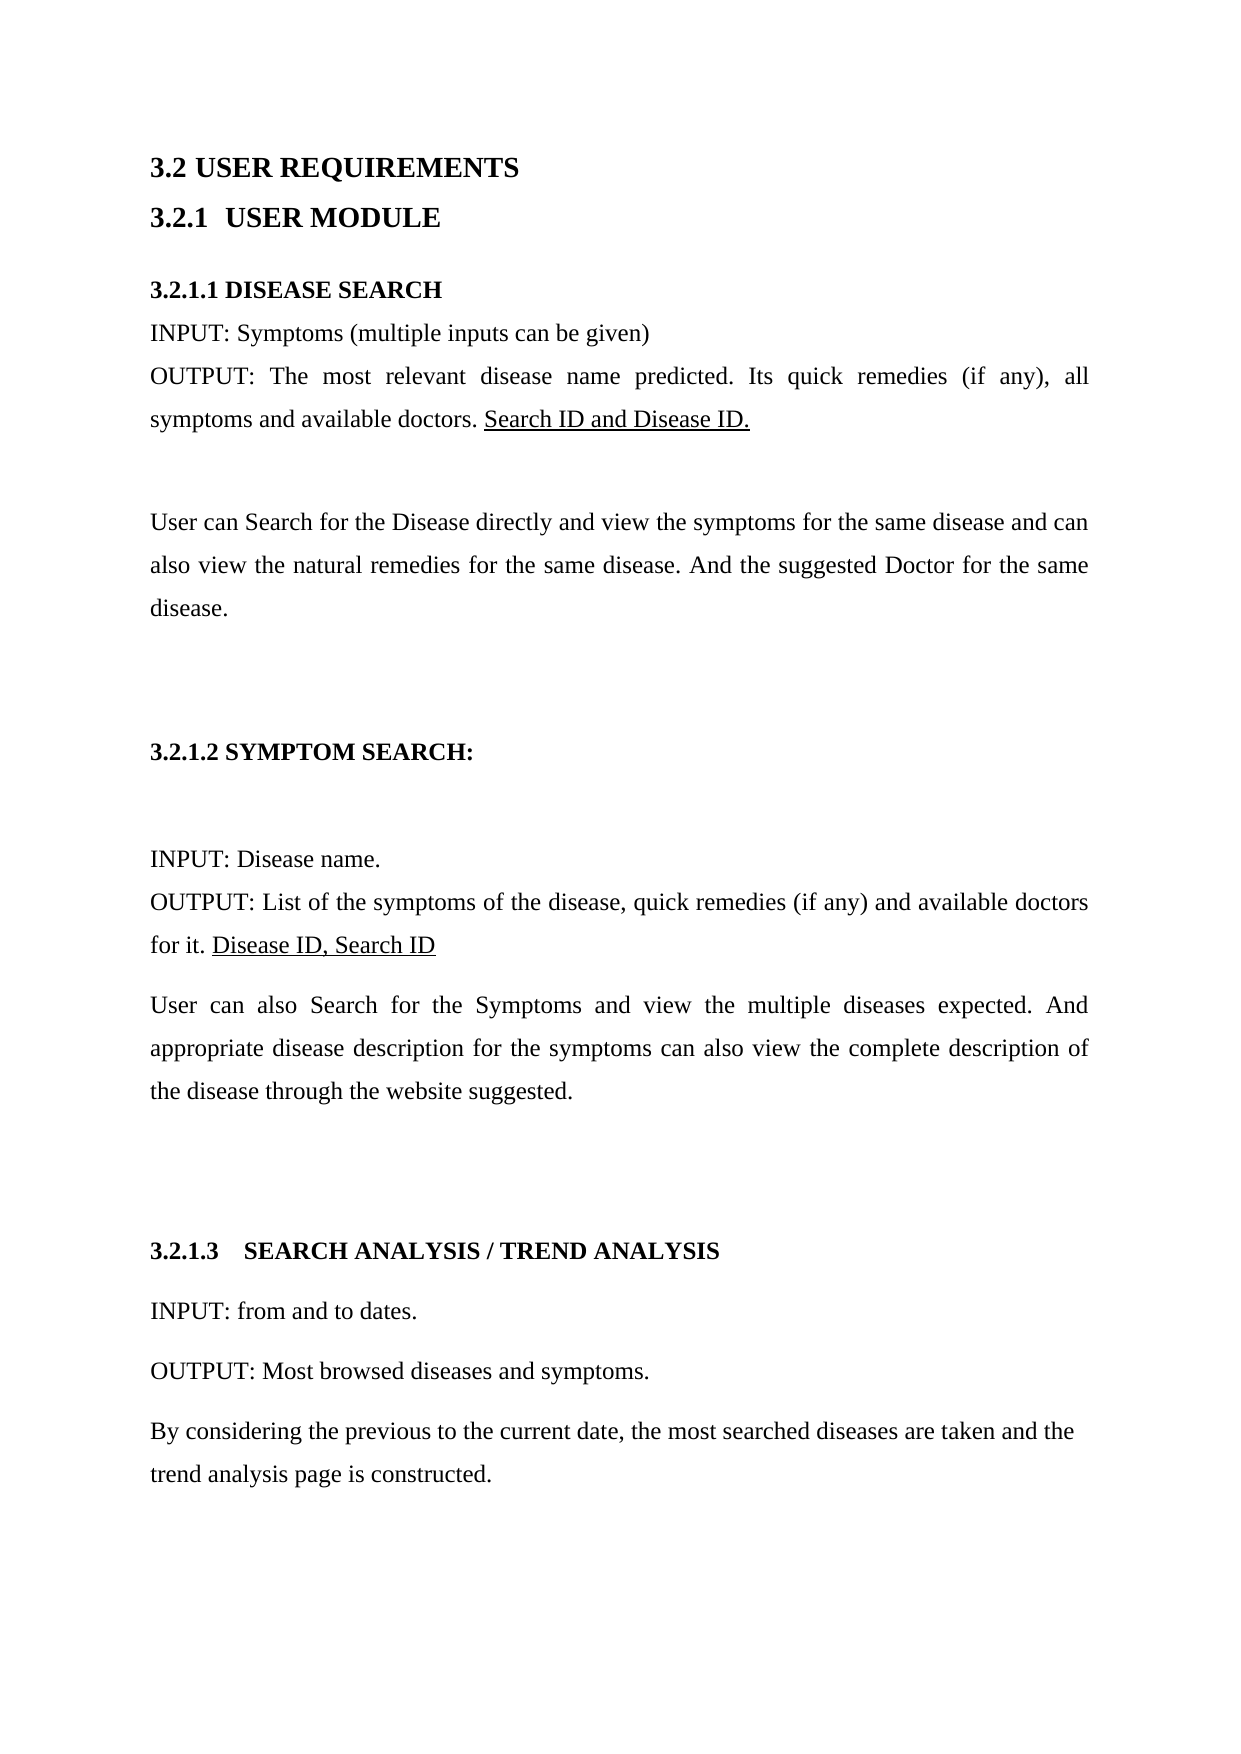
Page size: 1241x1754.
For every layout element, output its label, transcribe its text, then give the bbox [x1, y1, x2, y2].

list INPUT: Symptoms (multiple inputs can be given) [150, 318, 1090, 347]
list 3.2.1.2 SYMPTOM SEARCH: [150, 737, 1090, 766]
list USER MODULE [150, 200, 1090, 234]
list USER REQUIREMENTS [150, 150, 1090, 183]
text INPUT: from and to dates. [150, 1296, 1090, 1325]
text OUTPUT: Most browsed diseases and symptoms. [150, 1356, 1090, 1385]
list OUTPUT: List of the symptoms of the disease, quick remedies (if any) and available doctors for it. Disease ID, Search ID [150, 887, 1090, 959]
text 3.2.1.3 SEARCH ANALYSIS / TREND ANALYSIS [150, 1236, 1090, 1265]
list 3.2.1.1 DISEASE SEARCH [150, 275, 1090, 304]
text User can also Search for the Symptoms and view the multiple diseases expected. And appropriate disease description for the symptoms can also view the complete description of the disease through the website suggested. [150, 990, 1090, 1105]
list OUTPUT: The most relevant disease name predicted. Its quick remedies (if any), all symptoms and available doctors. Search ID and Disease ID. [150, 361, 1090, 433]
text By considering the previous to the current date, the most searched diseases are taken and the trend analysis page is constructed. [150, 1416, 1090, 1488]
list INPUT: Disease name. [150, 844, 1090, 872]
text User can Search for the Disease directly and view the symptoms for the same disease and can also view the natural remedies for the same disease. And the suggested Doctor for the same disease. [150, 507, 1090, 622]
